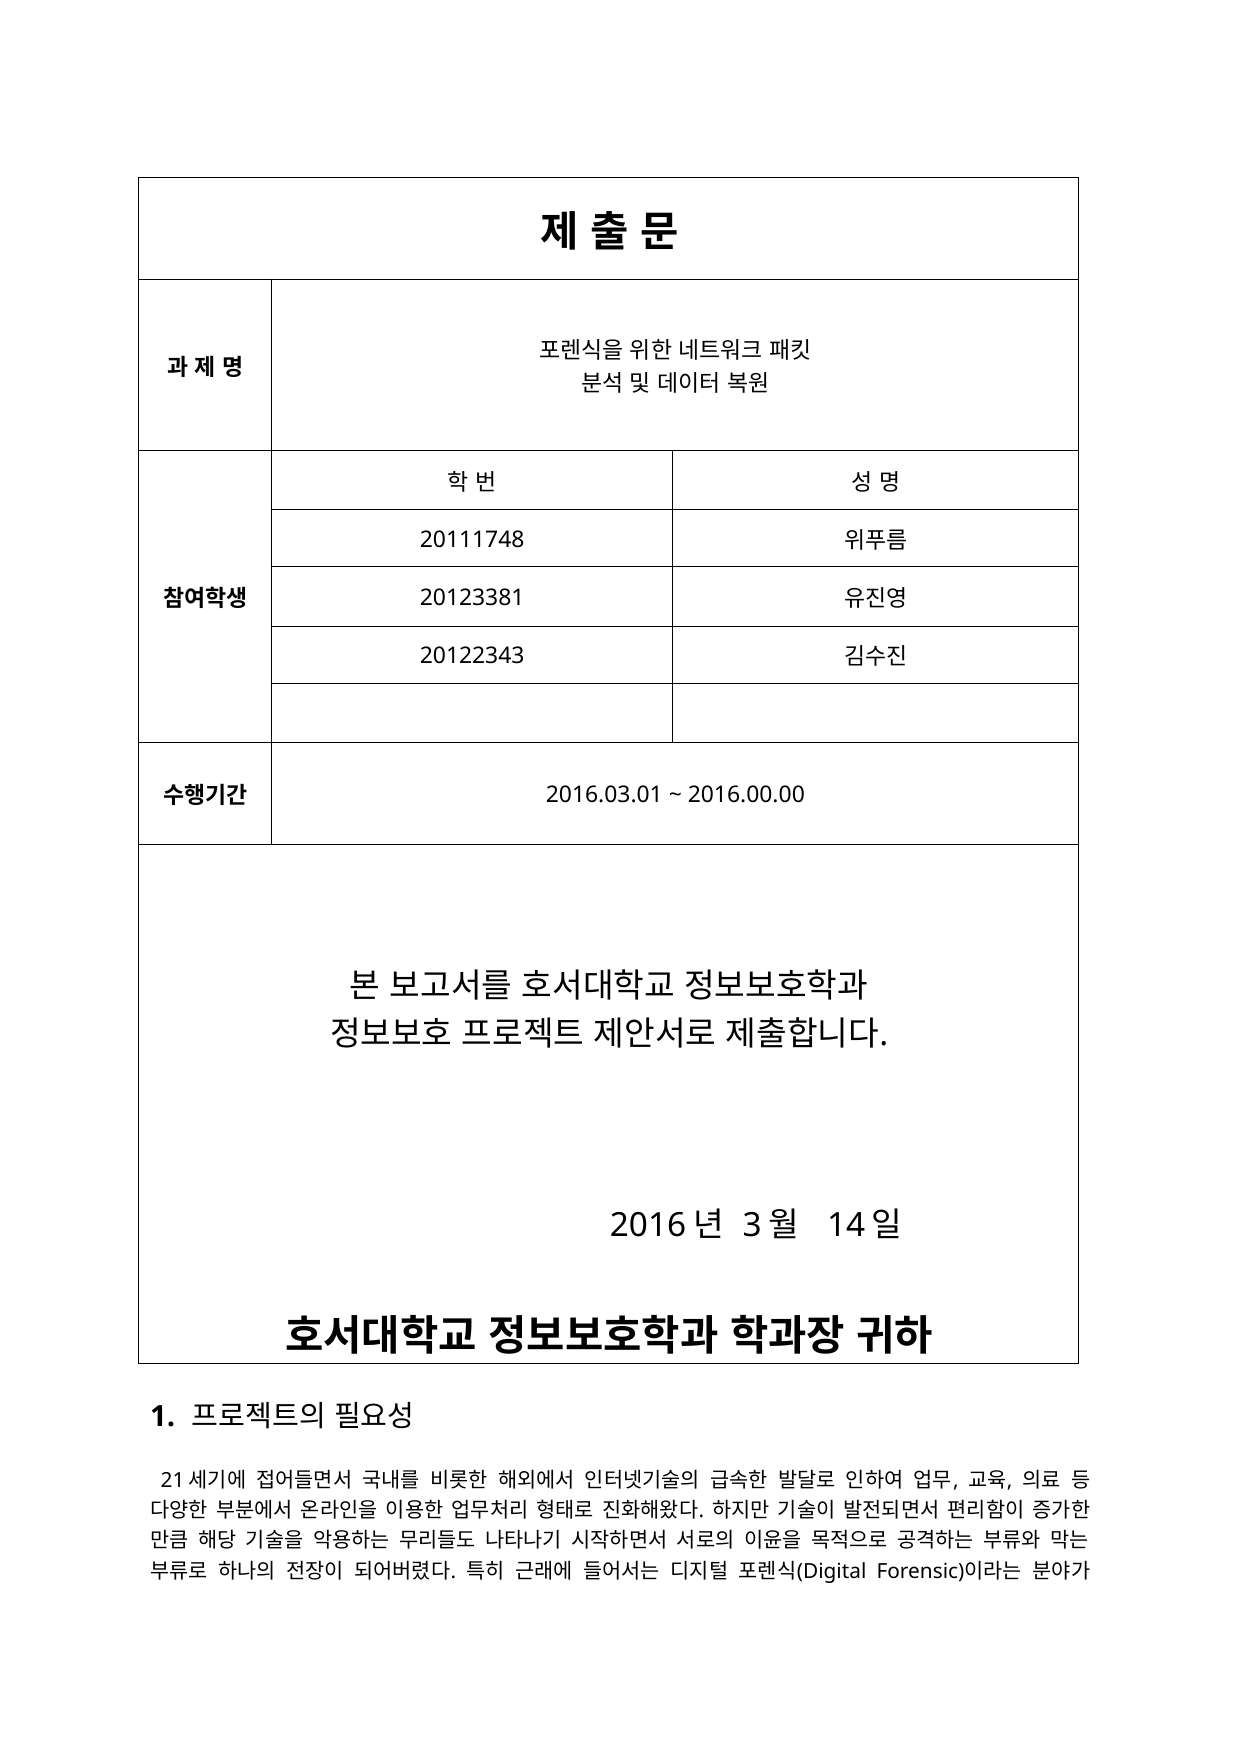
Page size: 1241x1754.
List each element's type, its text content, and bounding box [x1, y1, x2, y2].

table_cell [673, 684, 1078, 742]
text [150, 1463, 1090, 1584]
table_cell 2016.03.01 ~ 2016.00.00 [272, 743, 1078, 844]
table_cell 학 번 [272, 451, 672, 509]
text 프로젝트의 필요성 [150, 1392, 1090, 1435]
table_cell 20111748 [272, 510, 672, 566]
table_cell 포렌식을 위한 네트워크 패킷 분석 및 데이터 복원 [272, 280, 1078, 450]
table_cell 김수진 [673, 627, 1078, 683]
table_cell 20123381 [272, 567, 672, 626]
table_cell [272, 684, 672, 742]
table_cell 20122343 [272, 627, 672, 683]
table_cell 수행기간 [139, 743, 271, 844]
table_header 제 출 문 [139, 178, 1078, 279]
table_cell 위푸름 [673, 510, 1078, 566]
table_cell 참여학생 [139, 451, 271, 742]
table_cell 과 제 명 [139, 280, 271, 450]
table_cell 유진영 [673, 567, 1078, 626]
table_cell 본 보고서를 호서대학교 정보보호학과 정보보호 프로젝트 제안서로 제출합니다. 2016년 3월 14일 호서대학교 정보보호학과 학과장 귀하 [139, 845, 1078, 1363]
table_cell 성 명 [673, 451, 1078, 509]
